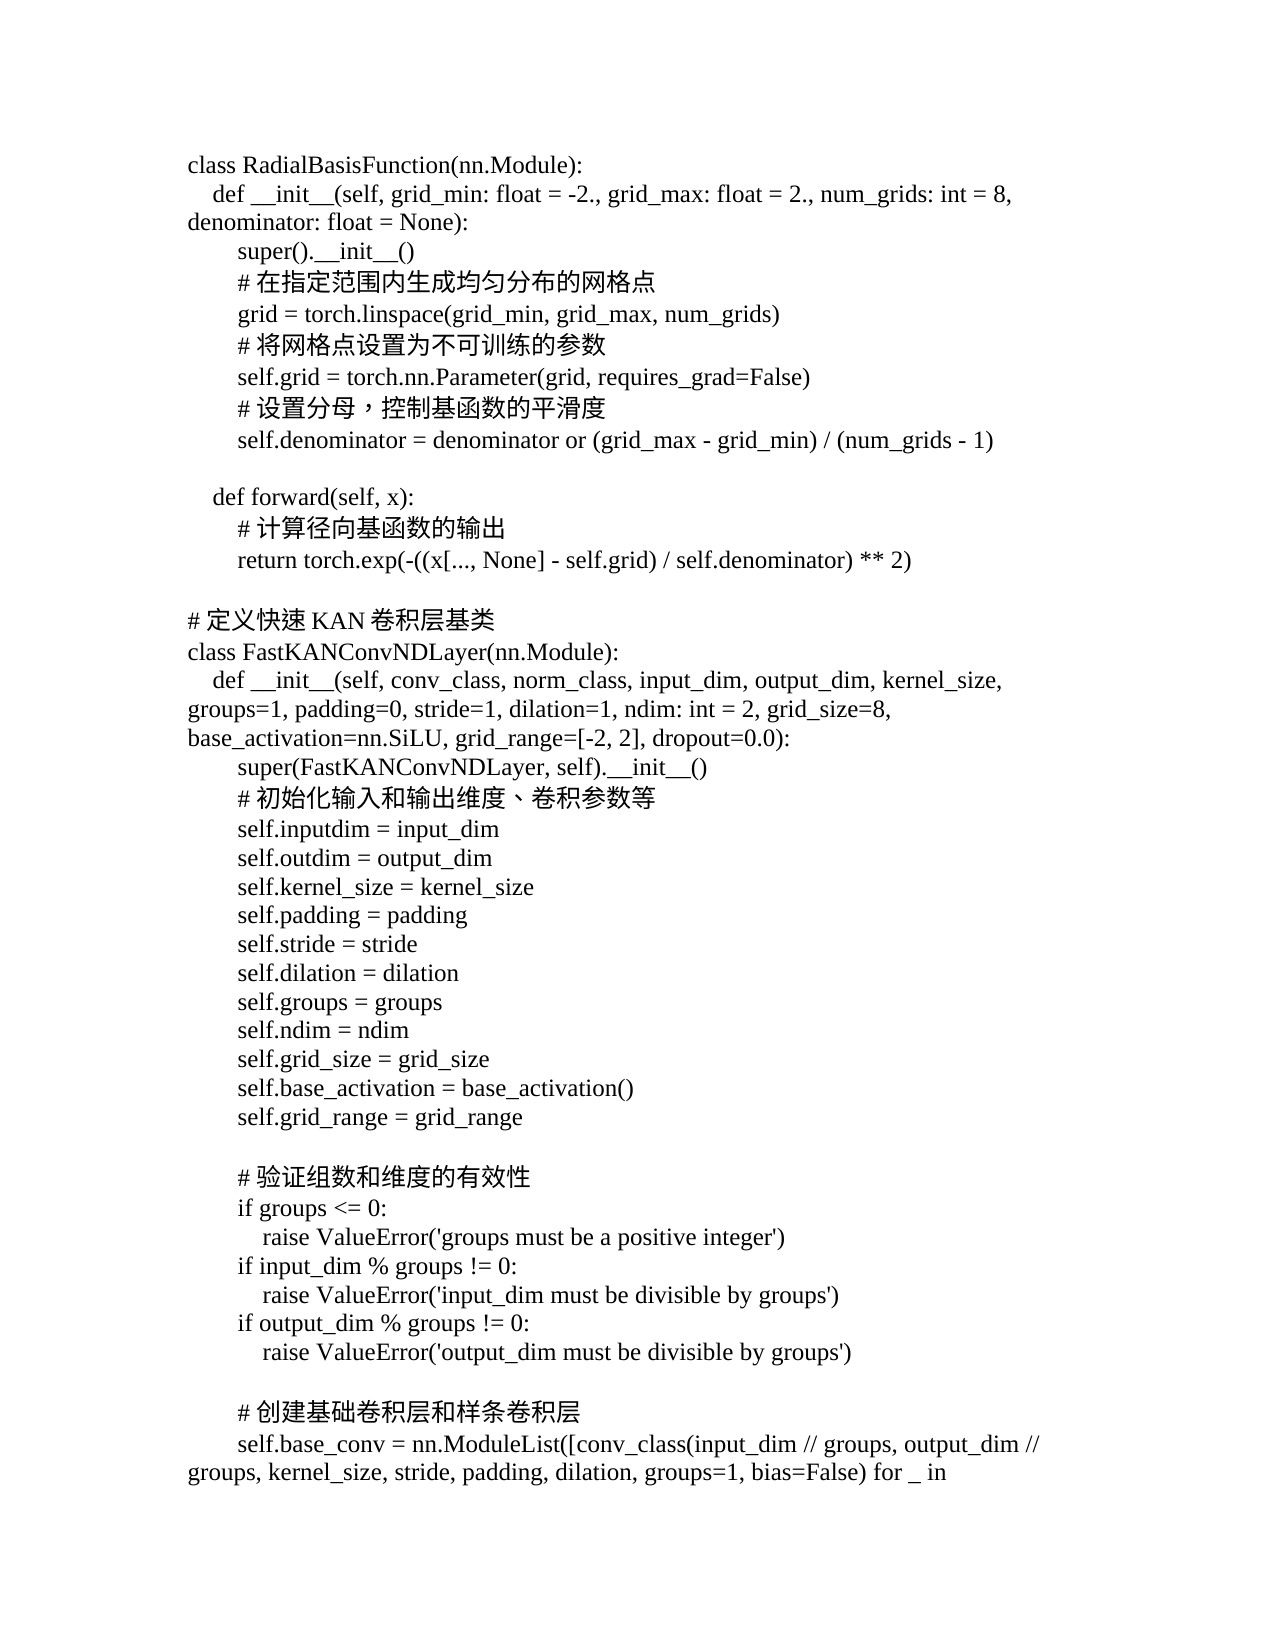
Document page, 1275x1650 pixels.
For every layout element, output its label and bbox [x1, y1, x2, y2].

text [187, 150, 1087, 1486]
